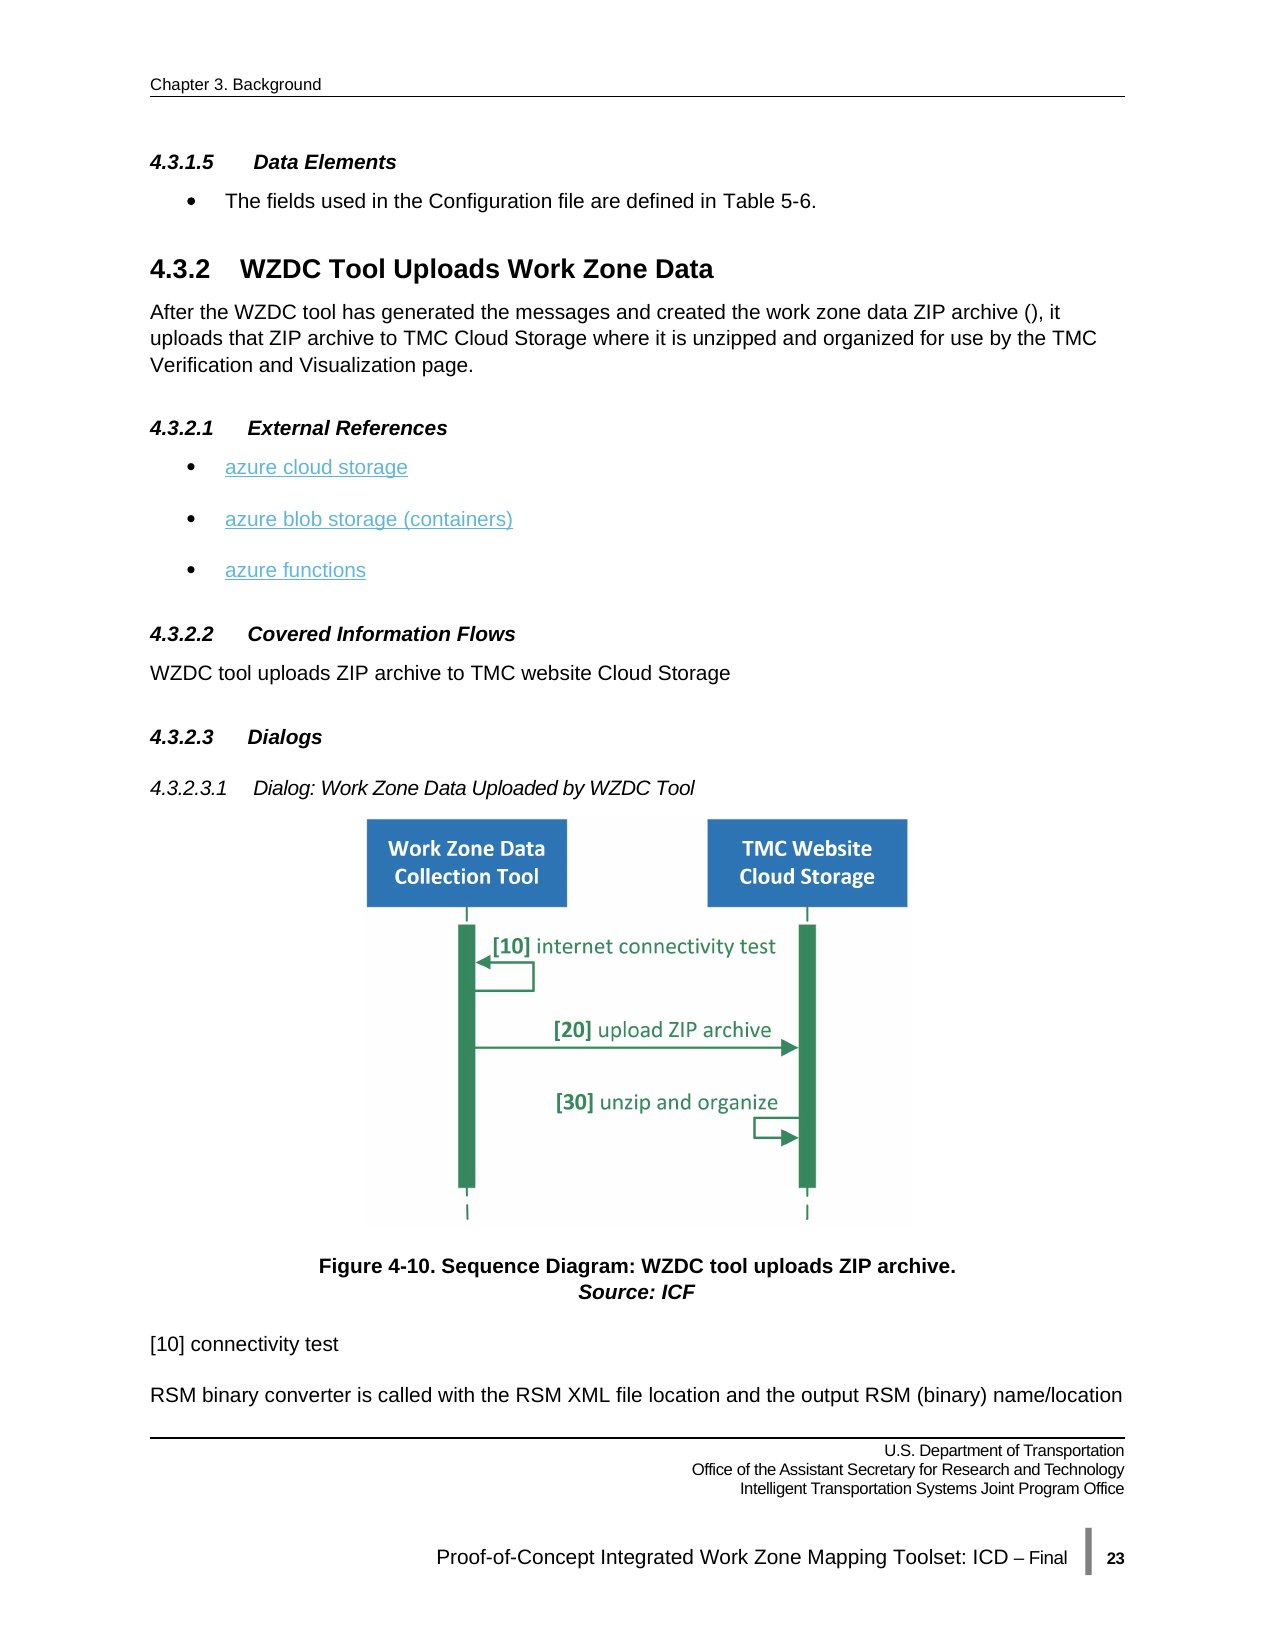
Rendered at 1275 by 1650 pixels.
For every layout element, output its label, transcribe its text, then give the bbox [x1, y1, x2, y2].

subtitle WZDC Tool Uploads Work Zone Data [150, 253, 1125, 284]
subtitle Dialogs [150, 725, 1125, 749]
text RSM binary converter is called with the RSM XML file location and the output RSM (binary) name/location [150, 1383, 1125, 1407]
list azure functions [187, 558, 1125, 582]
subtitle Data Elements [150, 150, 1125, 174]
subtitle Dialog: Work Zone Data Uploaded by WZDC Tool [150, 776, 1125, 800]
text Source: ICF [150, 1280, 1125, 1304]
text [10] connectivity test [150, 1331, 1125, 1355]
picture [362, 815, 913, 1227]
subtitle External References [150, 416, 1125, 440]
list azure cloud storage [187, 455, 1125, 479]
list azure blob storage (containers) [187, 507, 1125, 531]
subtitle Covered Information Flows [150, 622, 1125, 646]
text WZDC tool uploads ZIP archive to TMC website Cloud Storage [150, 661, 1125, 685]
text After the WZDC tool has generated the messages and created the work zone data ZIP archive (), it uploads that ZIP archive to TMC Cloud Storage where it is unzipped and organized for use by the TMC Verification and Visualization page. [150, 300, 1125, 376]
